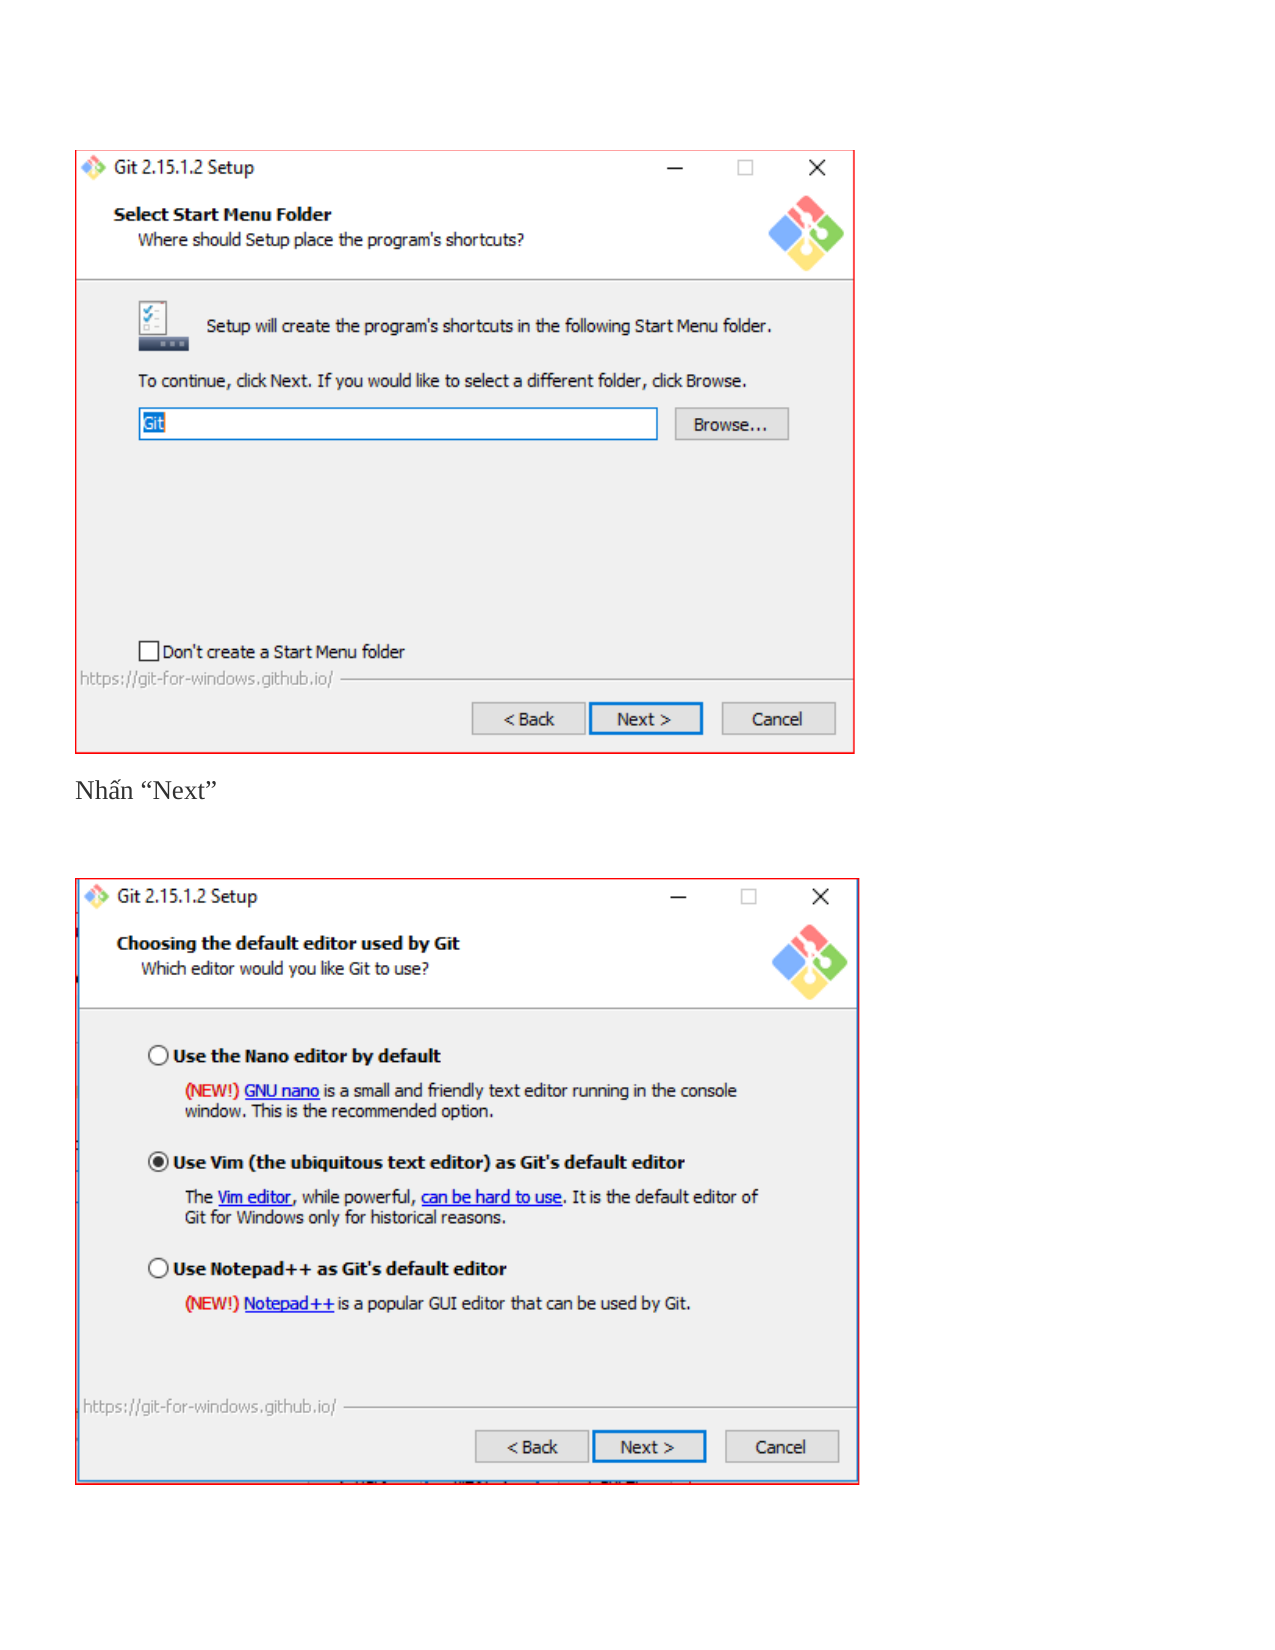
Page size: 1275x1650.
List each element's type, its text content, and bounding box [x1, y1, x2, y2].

picture [75, 150, 855, 754]
picture [75, 878, 860, 1485]
text Nhấn “Next” [75, 774, 1200, 805]
